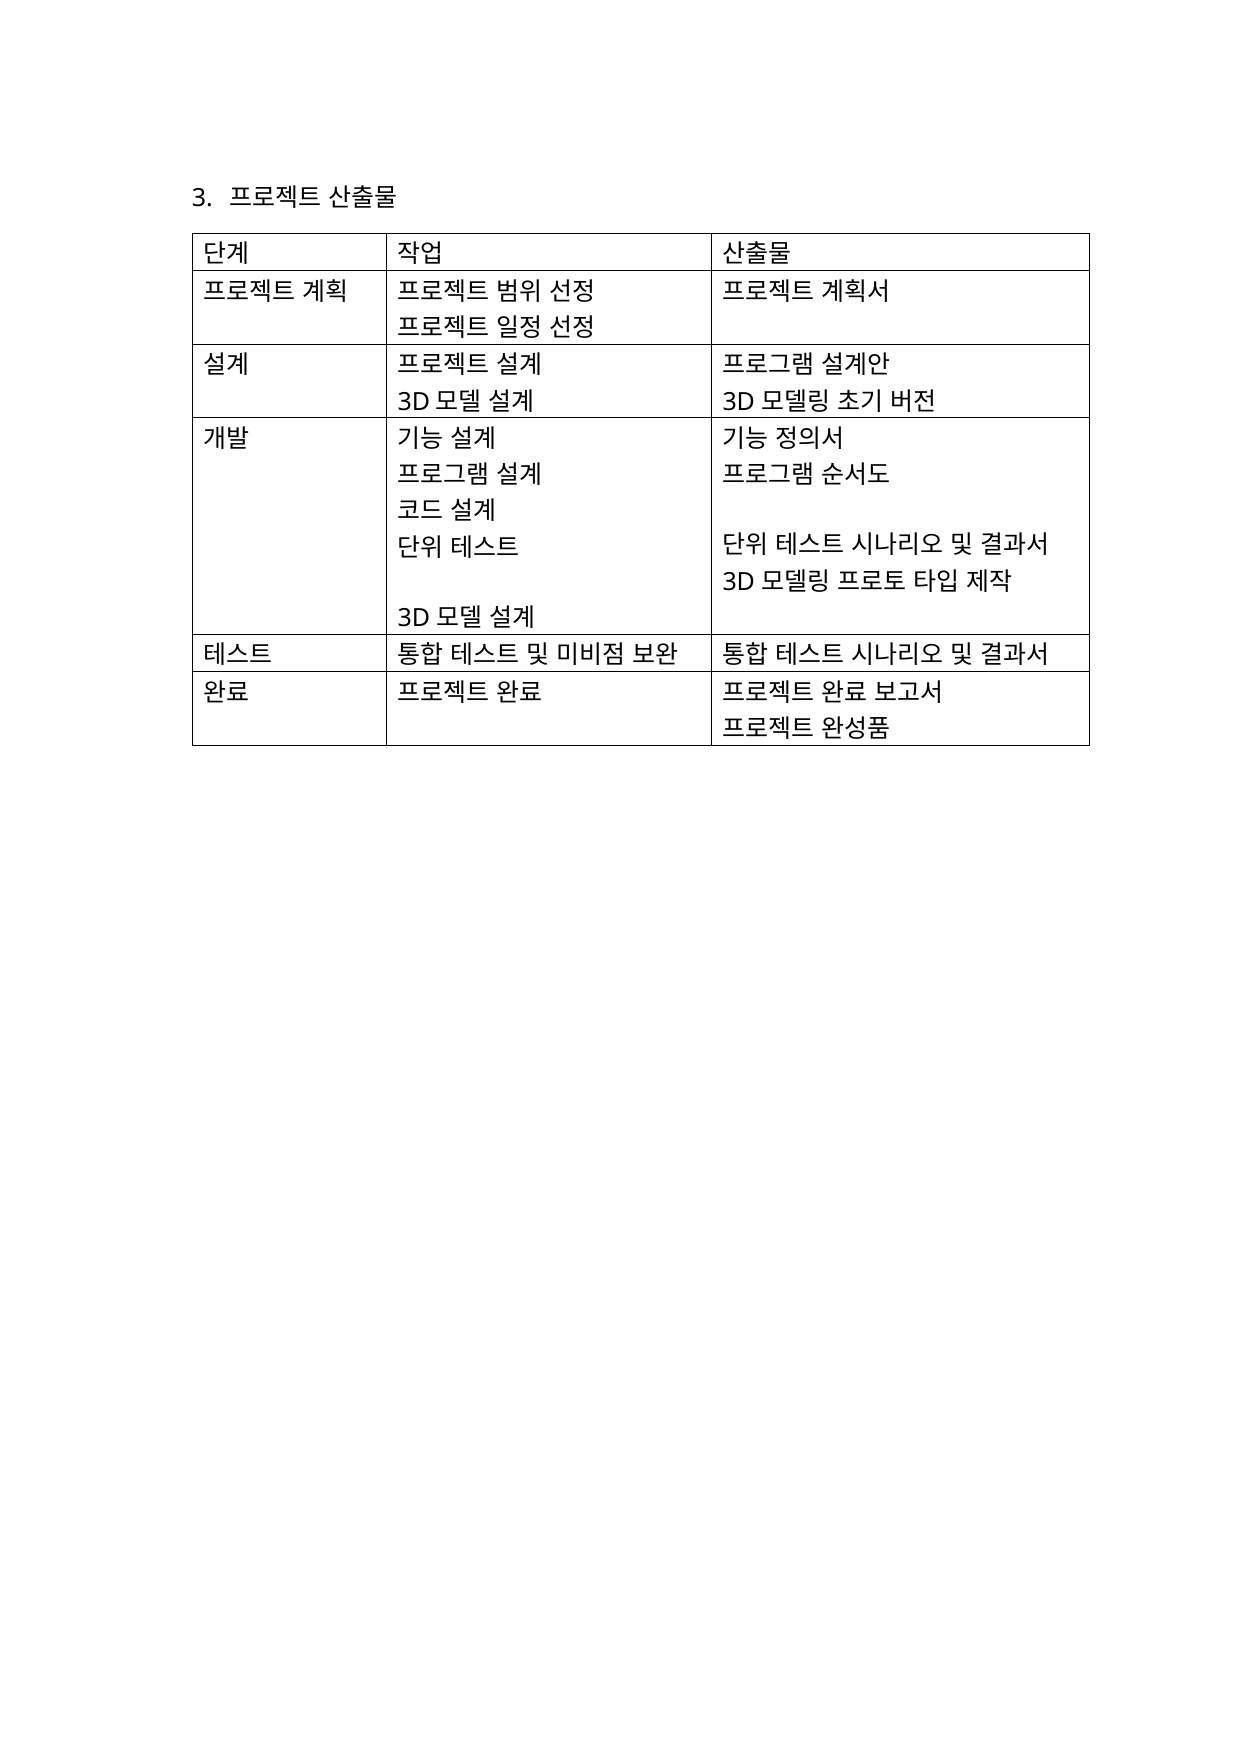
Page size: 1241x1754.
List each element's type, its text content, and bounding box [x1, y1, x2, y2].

table_cell 프로젝트 완료 보고서 프로젝트 완성품 [712, 672, 1089, 744]
table_header 작업 [387, 234, 711, 270]
table_cell 통합 테스트 시나리오 및 결과서 [712, 635, 1089, 671]
table_cell 프로젝트 완료 [387, 672, 711, 744]
table_cell 프로젝트 계획서 [712, 271, 1089, 344]
table_cell 프로그램 설계안 3D 모델링 초기 버전 [712, 345, 1089, 417]
table_cell 테스트 [193, 635, 386, 671]
table_cell 프로젝트 설계 3D모델 설계 [387, 345, 711, 417]
table_cell 설계 [193, 345, 386, 417]
table_cell 프로젝트 범위 선정 프로젝트 일정 선정 [387, 271, 711, 344]
table_cell 기능 정의서 프로그램 순서도 단위 테스트 시나리오 및 결과서 3D 모델링 프로토 타입 제작 [712, 418, 1089, 634]
table_header 단계 [193, 234, 386, 270]
table_cell 개발 [193, 418, 386, 634]
table_cell 통합 테스트 및 미비점 보완 [387, 635, 711, 671]
list 프로젝트 산출물 [192, 177, 1090, 213]
table_cell 기능 설계 프로그램 설계 코드 설계 단위 테스트 3D 모델 설계 [387, 418, 711, 634]
table_cell 프로젝트 계획 [193, 271, 386, 344]
table_cell 완료 [193, 672, 386, 744]
table_header 산출물 [712, 234, 1089, 270]
